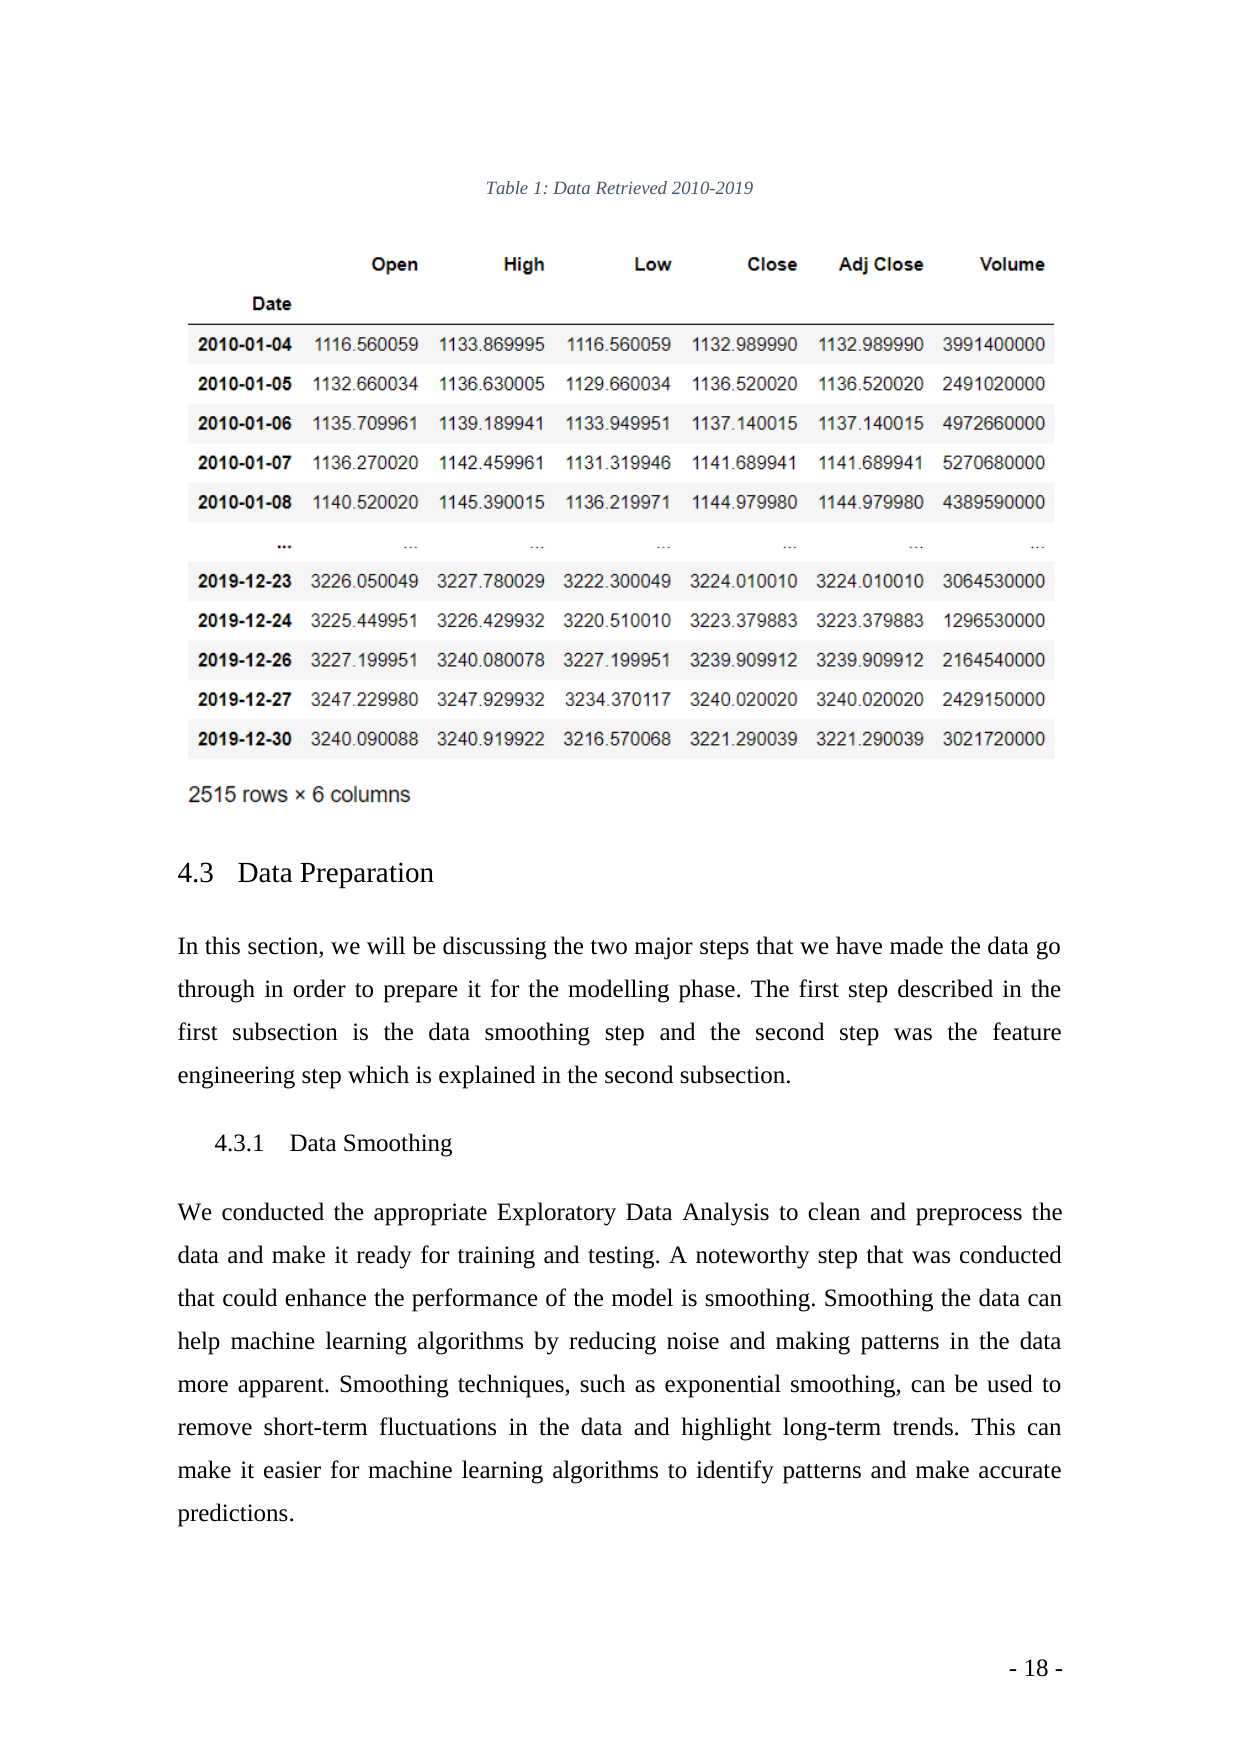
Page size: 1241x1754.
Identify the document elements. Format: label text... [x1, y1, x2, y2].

text Table 1: Data Retrieved 2010-2019 [177, 177, 1063, 199]
text In this section, we will be discussing the two major steps that we have made the data go through in order to prepare it for the modelling phase. The first step described in the first subsection is the data smoothing step and the second step was the feature engineering step which is explained in the second subsection. [177, 931, 1063, 1089]
text We conducted the appropriate Exploratory Data Analysis to clean and preprocess the data and make it ready for training and testing. A noteworthy step that was conducted that could enhance the performance of the model is smoothing. Smoothing the data can help machine learning algorithms by reducing noise and making patterns in the data more apparent. Smoothing techniques, such as exponential smoothing, can be used to remove short-term fluctuations in the data and highlight long-term trends. This can make it easier for machine learning algorithms to identify patterns and make accurate predictions. [177, 1197, 1063, 1527]
picture [177, 219, 1063, 817]
subtitle Data Preparation [177, 856, 1063, 889]
subtitle Data Smoothing [214, 1128, 1063, 1157]
